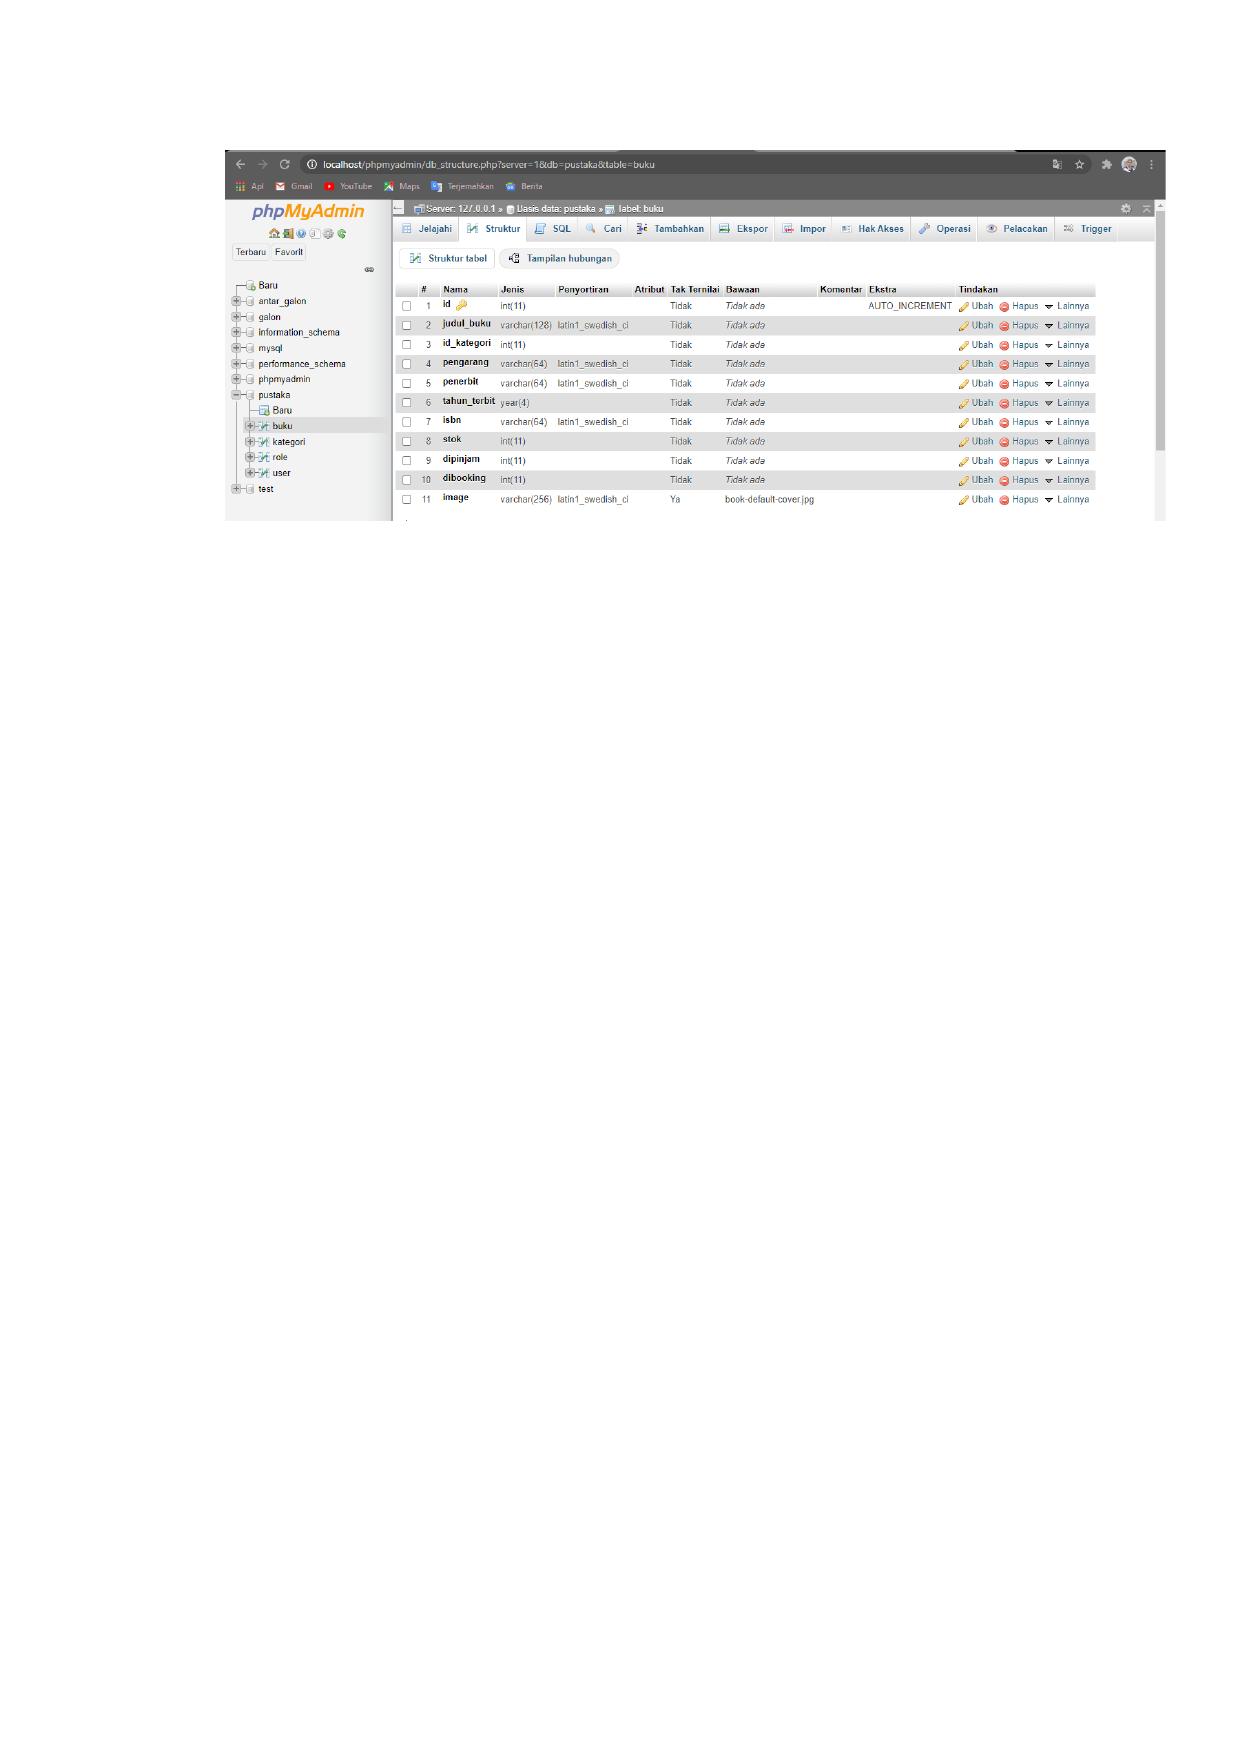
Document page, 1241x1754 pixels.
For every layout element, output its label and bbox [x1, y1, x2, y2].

picture [225, 150, 1166, 521]
